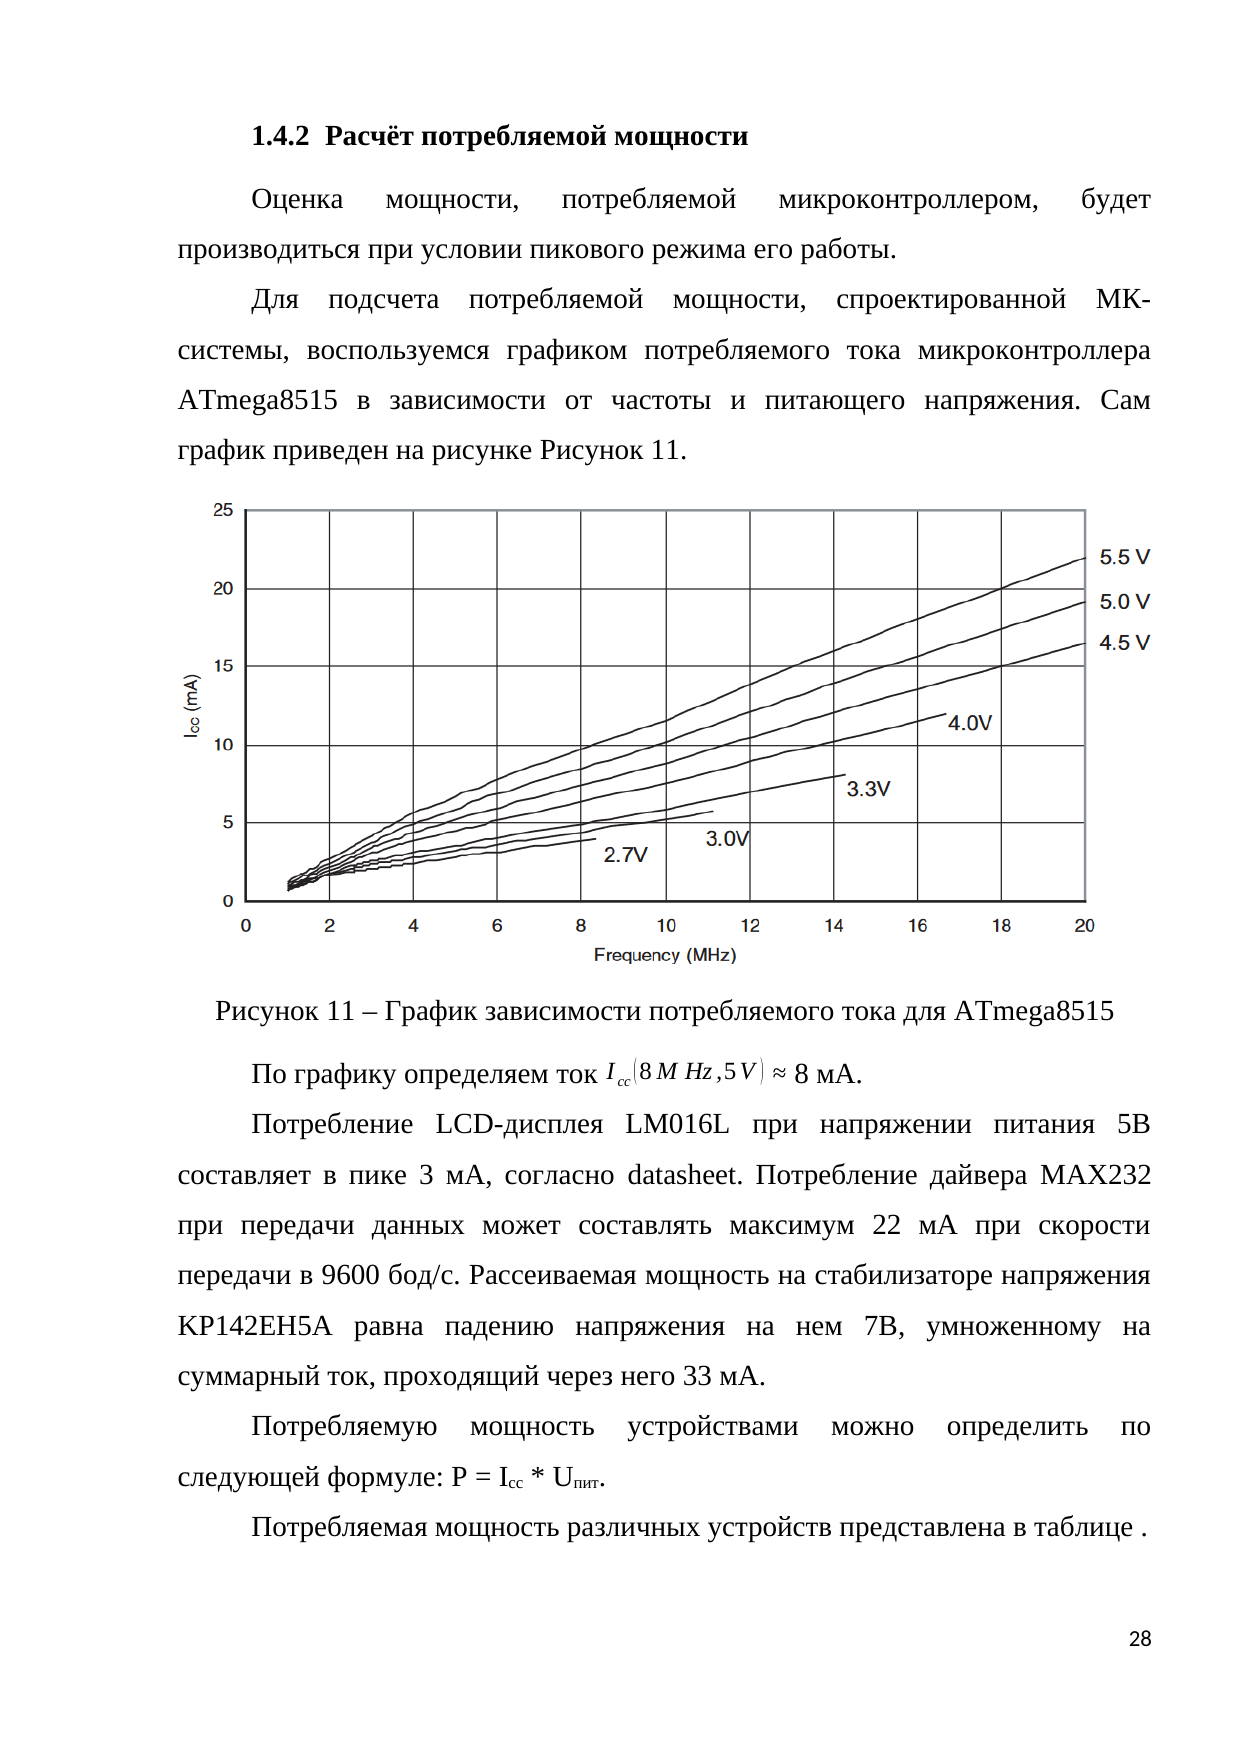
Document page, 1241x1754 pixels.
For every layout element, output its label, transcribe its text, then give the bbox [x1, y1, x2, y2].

picture [177, 495, 1153, 964]
text Потребляемая мощность различных устройств представлена в таблице . [177, 1509, 1152, 1542]
subtitle Расчёт потребляемой мощности [177, 118, 1152, 152]
text По графику определяем ток 8 мА. [177, 1056, 1152, 1090]
text Потребляемую мощность устройствами можно определить по следующей формуле: P = Icc * Uпит. [177, 1408, 1152, 1492]
text Потребление LCD-дисплея LM016L при напряжении питания 5В составляет в пике 3 мА, согласно datasheet. Потребление дайвера MAX232 при передачи данных может составлять максимум 22 мА при скорости передачи в 9600 бод/с. Рассеиваемая мощность на стабилизаторе напряжения KP142EH5A равна падению напряжения на нем 7В, умноженному на суммарный ток, проходящий через него 33 мА. [177, 1106, 1152, 1392]
text Для подсчета потребляемой мощности, спроектированной МК-системы, воспользуемся графиком потребляемого тока микроконтроллера ATmega8515 в зависимости от частоты и питающего напряжения. Сам график приведен на рисунке 11. [177, 282, 1152, 466]
text Оценка мощности, потребляемой микроконтроллером, будет производиться при условии пикового режима его работы. [177, 181, 1152, 265]
